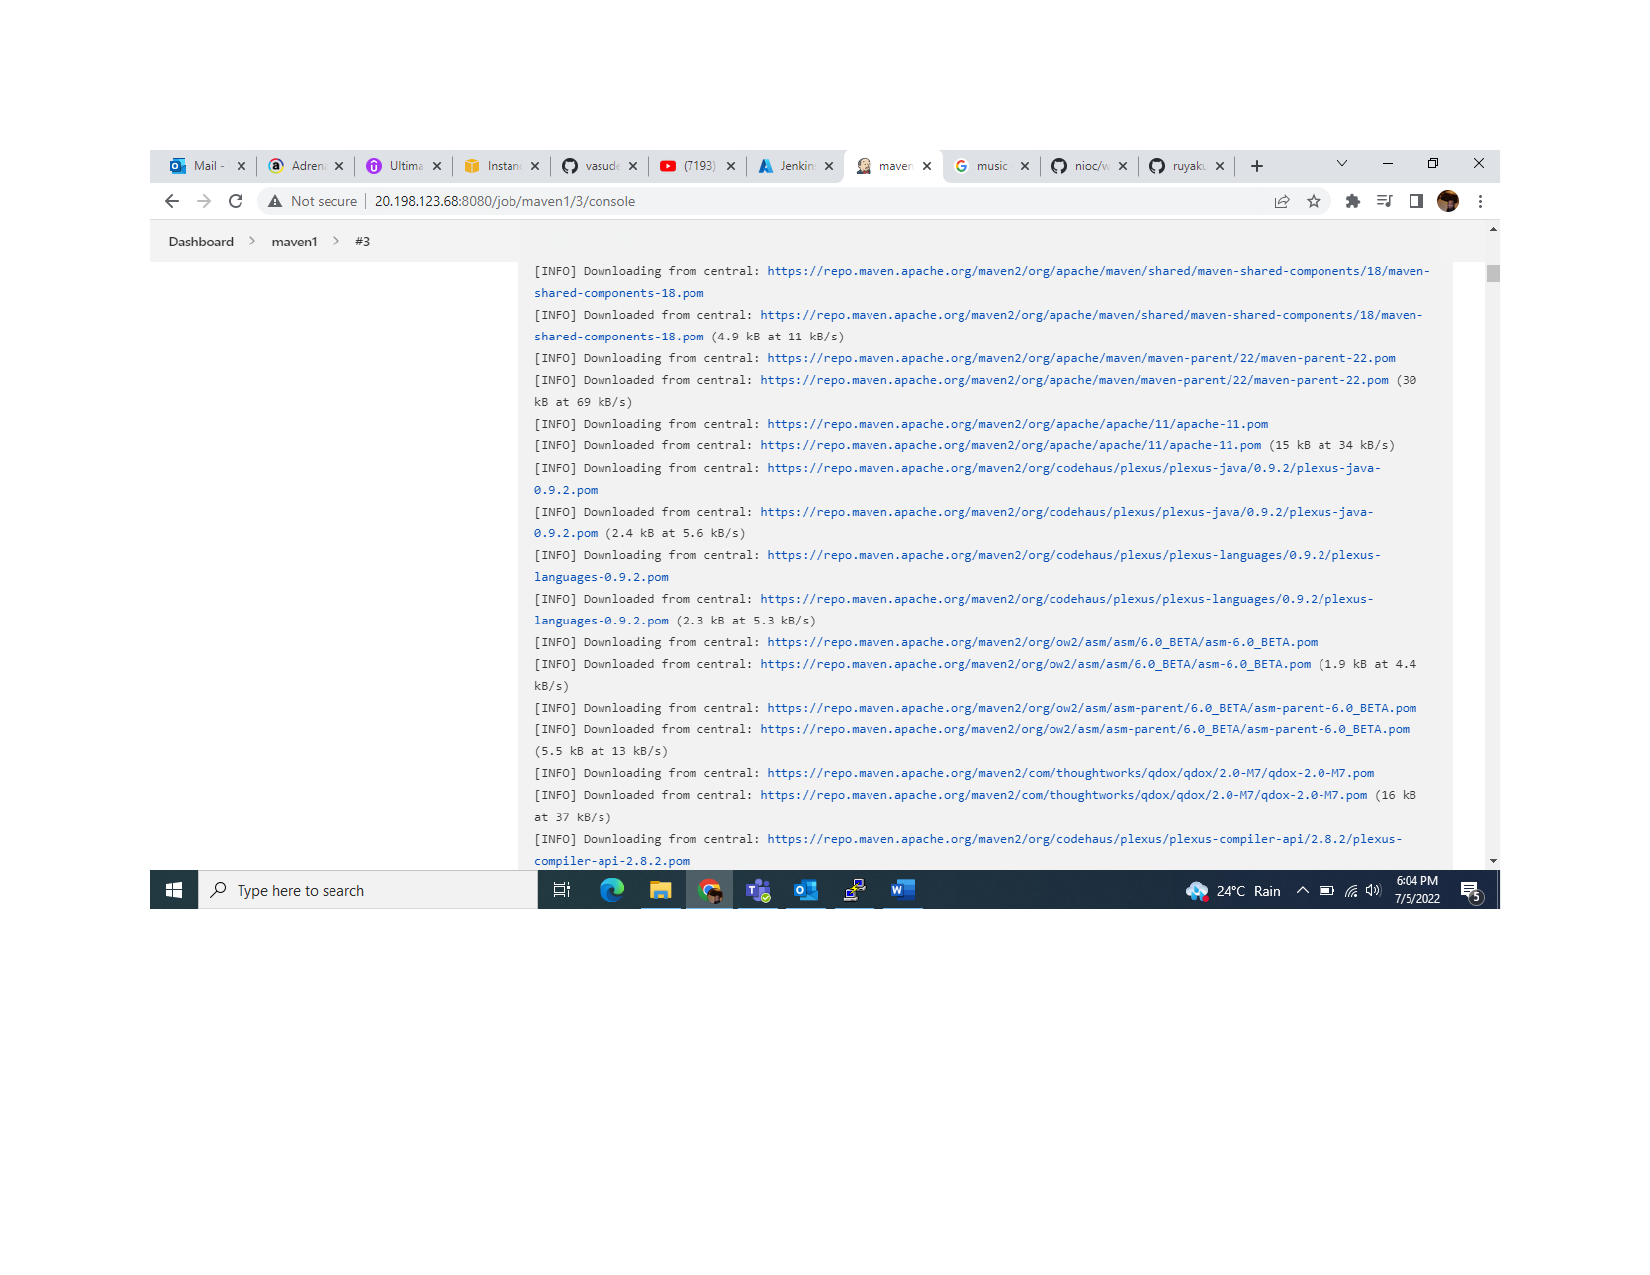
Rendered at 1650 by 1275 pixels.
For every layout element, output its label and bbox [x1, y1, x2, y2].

picture [150, 150, 1500, 909]
